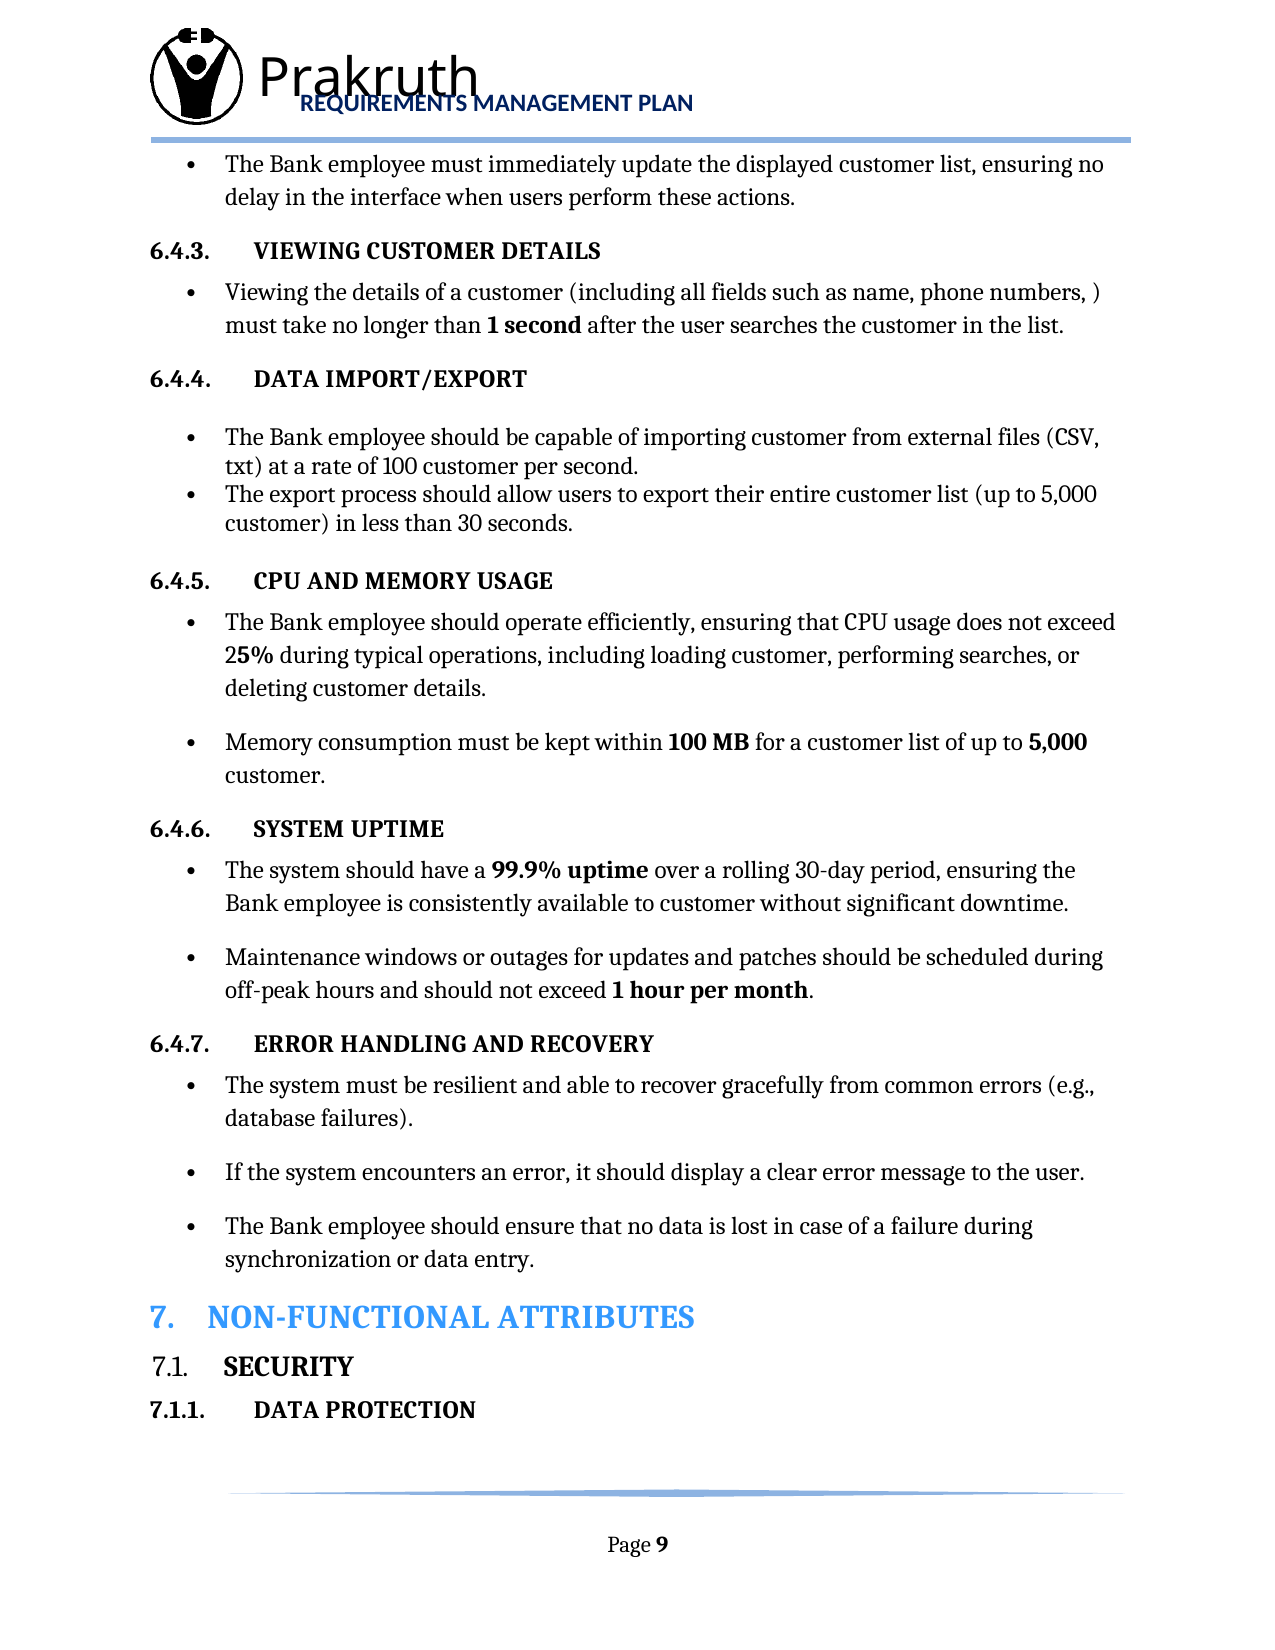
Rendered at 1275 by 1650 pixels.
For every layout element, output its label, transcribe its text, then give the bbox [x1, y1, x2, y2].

subtitle Viewing Customer Details [150, 237, 1125, 266]
subtitle Data Import/Export [150, 365, 1125, 394]
list The Bank employee should be capable of importing customer from external files (CSV, txt) at a rate of 100 customer per second. [187, 423, 1125, 480]
list The system should have a 99.9% uptime over a rolling 30-day period, ensuring the Bank employee is consistently available to customer without significant downtime. [187, 856, 1125, 918]
list Maintenance windows or outages for updates and patches should be scheduled during off-peak hours and should not exceed 1 hour per month. [187, 943, 1125, 1005]
picture [150, 28, 243, 125]
subtitle Security [152, 1350, 1125, 1383]
subtitle Data Protection [150, 1396, 1125, 1424]
subtitle Error Handling and Recovery [150, 1030, 1125, 1059]
subtitle CPU and Memory Usage [150, 567, 1125, 596]
list The system must be resilient and able to recover gracefully from common errors (e.g., database failures). [187, 1071, 1125, 1133]
subtitle Non-functional attributes [150, 1299, 1125, 1337]
list Viewing the details of a customer (including all fields such as name, phone numbers, ) must take no longer than 1 second after the user searches the customer in the list. [187, 278, 1125, 340]
list Memory consumption must be kept within 100 MB for a customer list of up to 5,000 customer. [187, 728, 1125, 790]
subtitle System Uptime [150, 815, 1125, 844]
list The Bank employee should operate efficiently, ensuring that CPU usage does not exceed 25% during typical operations, including loading customer, performing searches, or deleting customer details. [187, 608, 1125, 703]
list The export process should allow users to export their entire customer list (up to 5,000 customer) in less than 30 seconds. [187, 480, 1125, 538]
list The Bank employee must immediately update the displayed customer list, ensuring no delay in the interface when users perform these actions. [187, 150, 1125, 212]
list The Bank employee should ensure that no data is lost in case of a failure during synchronization or data entry. [187, 1212, 1125, 1274]
list If the system encounters an error, it should display a clear error message to the user. [187, 1158, 1125, 1187]
